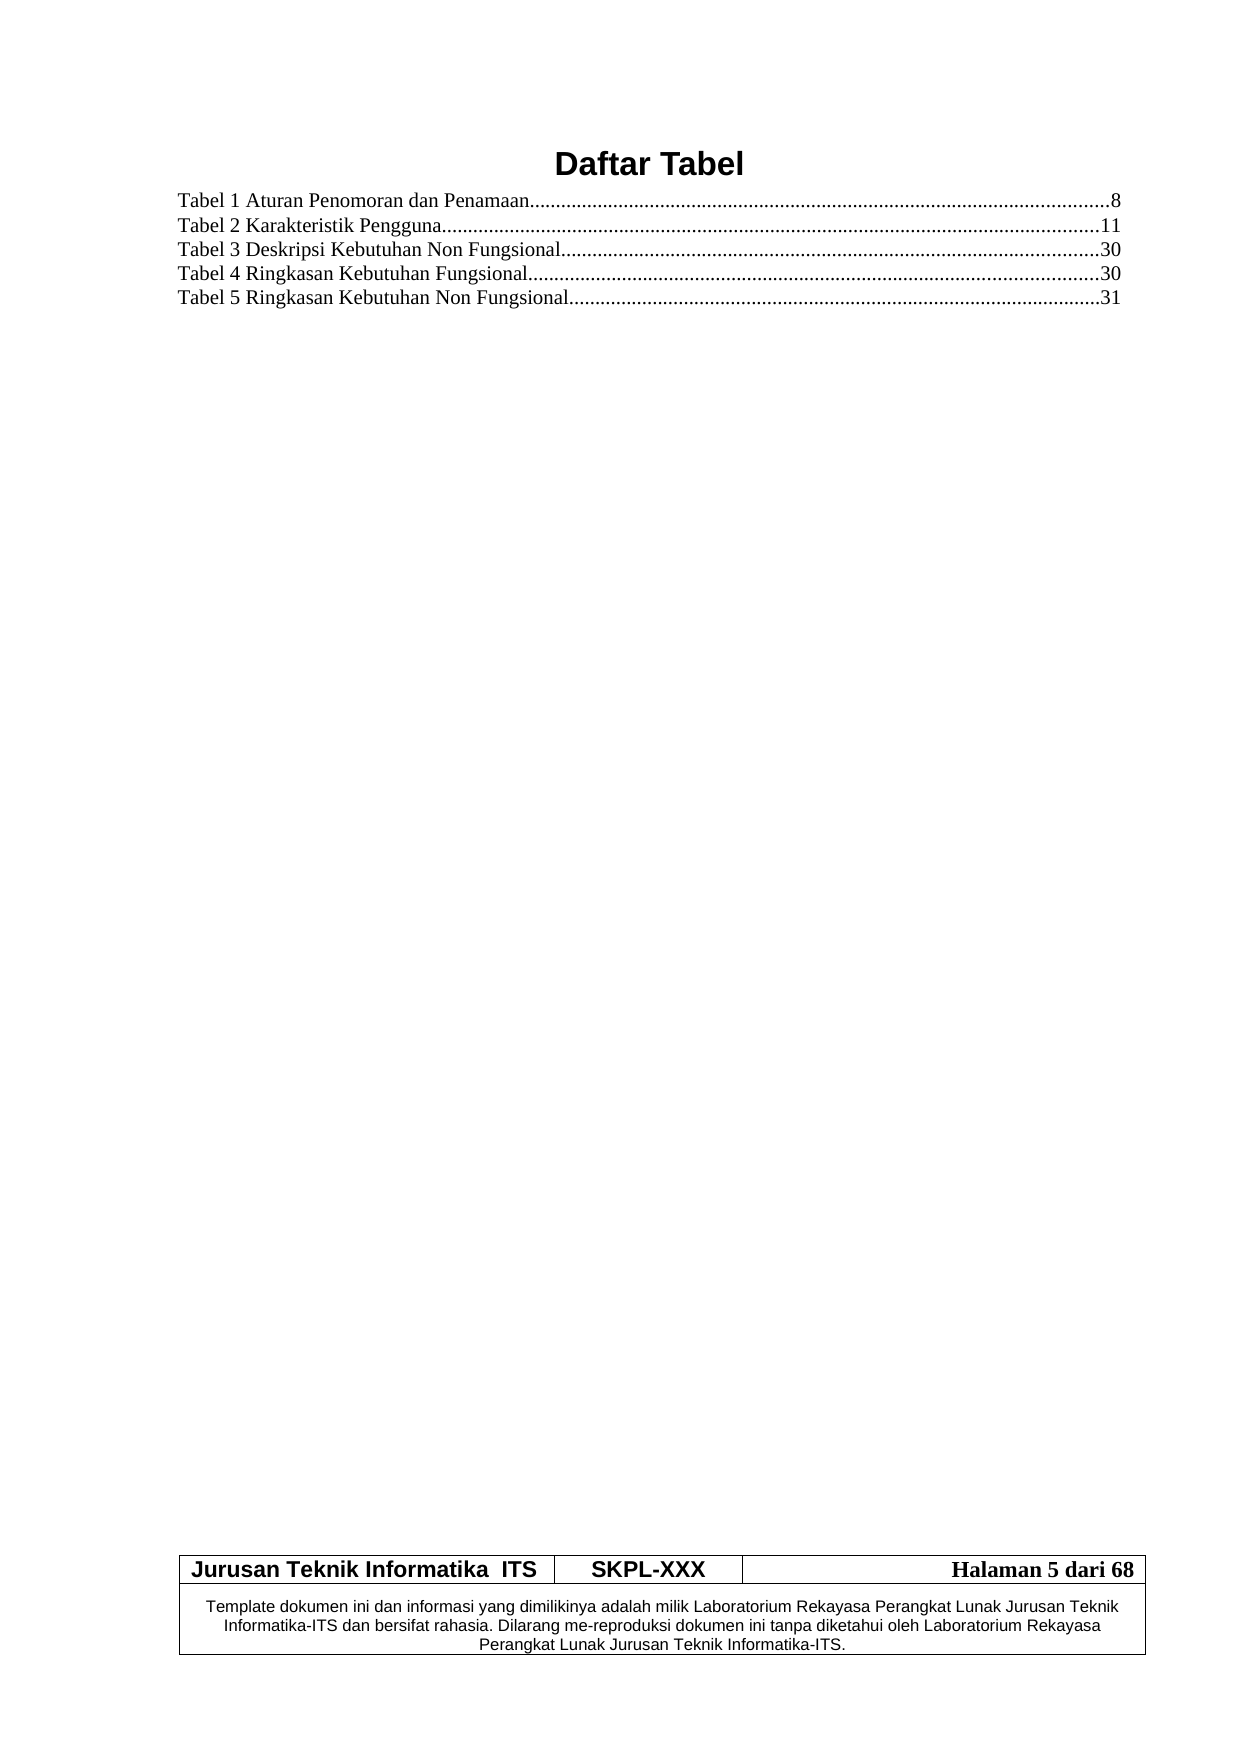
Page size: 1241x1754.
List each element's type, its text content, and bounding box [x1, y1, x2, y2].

text Tabel 4 Ringkasan Kebutuhan Fungsional 30 [177, 261, 1121, 285]
text Tabel 3 Deskripsi Kebutuhan Non Fungsional 30 [177, 237, 1121, 261]
text Tabel 2 Karakteristik Pengguna 11 [177, 212, 1121, 237]
title Daftar Tabel [177, 144, 1121, 182]
text Tabel 5 Ringkasan Kebutuhan Non Fungsional 31 [177, 285, 1121, 309]
text Tabel 1 Aturan Penomoran dan Penamaan 8 [177, 188, 1121, 212]
